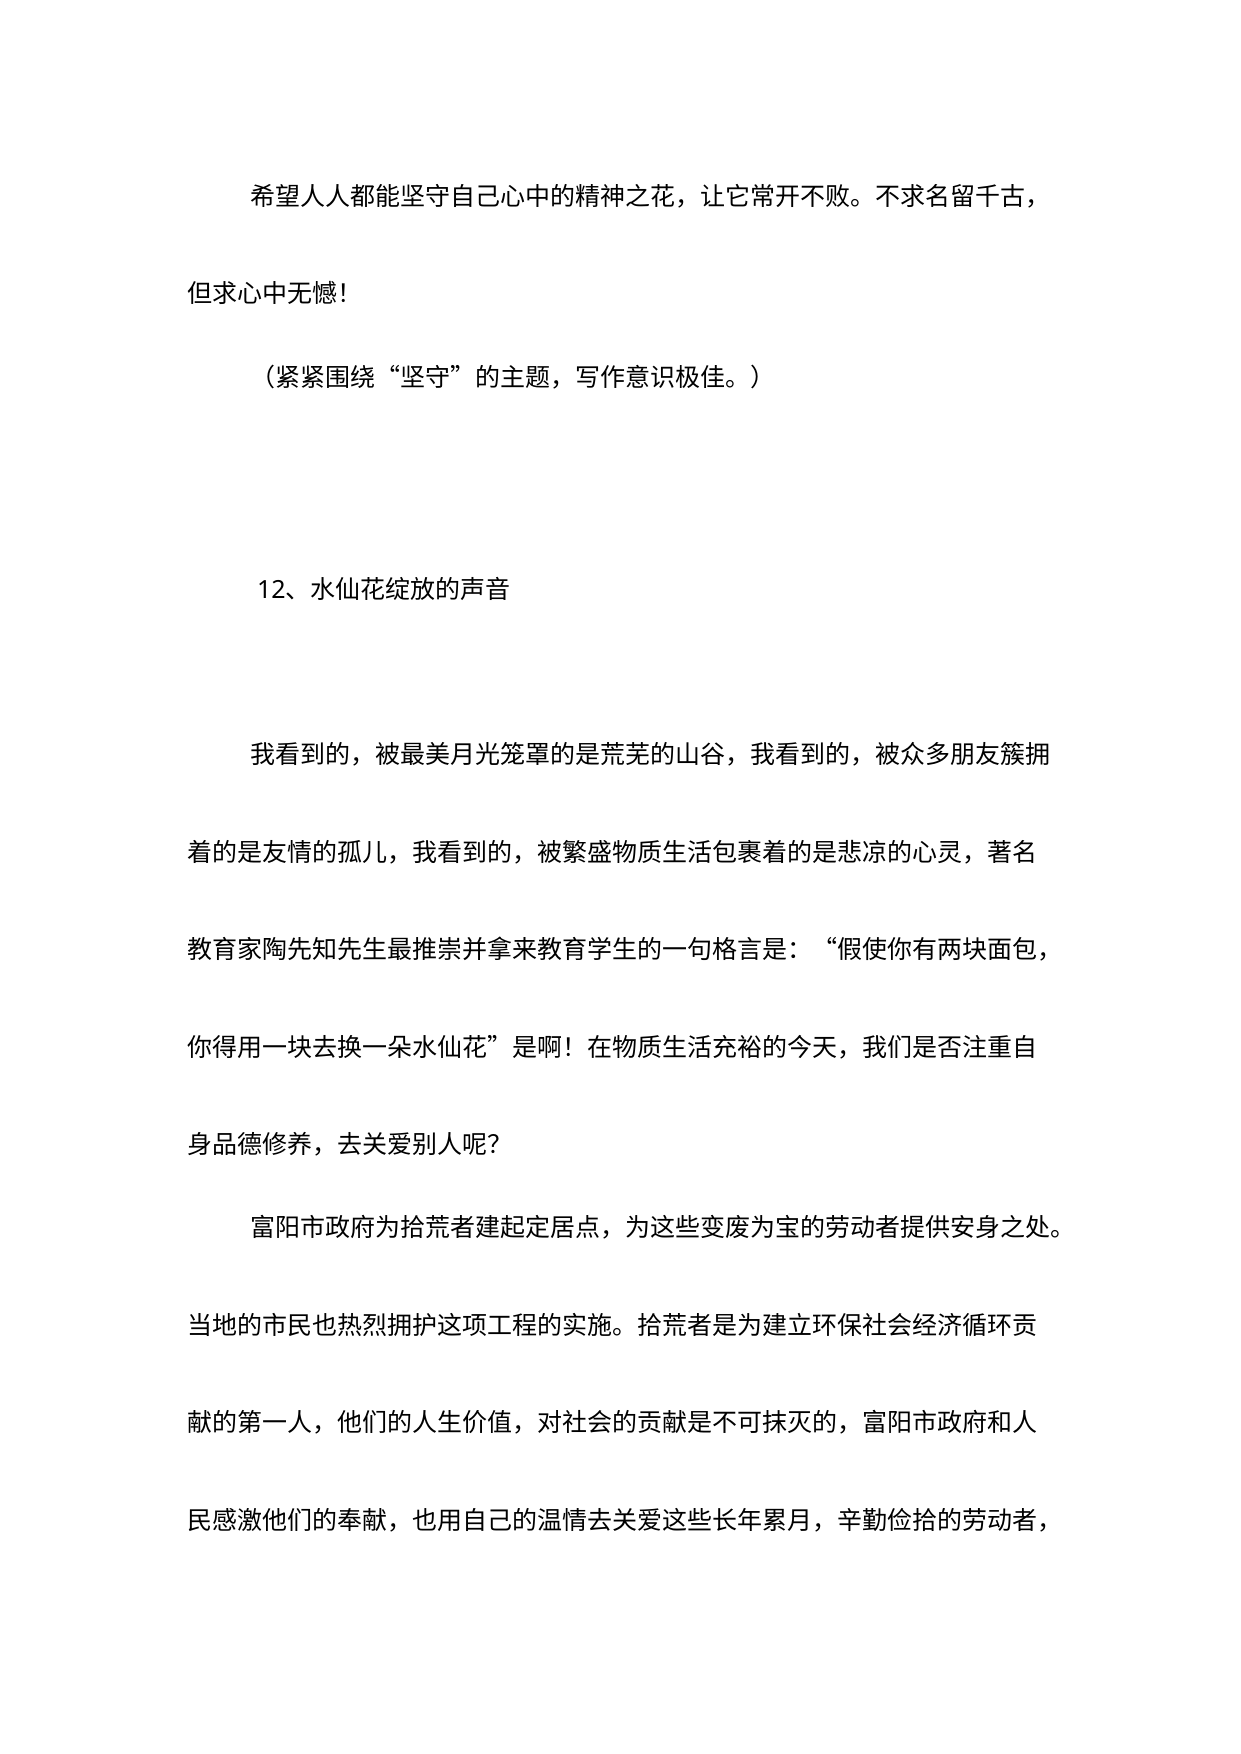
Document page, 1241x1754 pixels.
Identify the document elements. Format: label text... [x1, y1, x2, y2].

text 我看到的，被最美月光笼罩的是荒芜的山谷，我看到的，被众多朋友簇拥着的是友情的孤儿，我看到的，被繁盛物质生活包裹着的是悲凉的心灵，著名教育家陶先知先生最推崇并拿来教育学生的一句格言是：“假使你有两块面包，你得用一块去换一朵水仙花”是啊！在物质生活充裕的今天，我们是否注重自身品德修养，去关爱别人呢？ [187, 720, 1053, 1175]
text 希望人人都能坚守自己心中的精神之花，让它常开不败。不求名留千古，但求心中无憾！ [187, 162, 1053, 324]
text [187, 1193, 1053, 1551]
text 12、水仙花绽放的声音 [187, 555, 1053, 620]
text （紧紧围绕“坚守”的主题，写作意识极佳。） [187, 343, 1053, 408]
